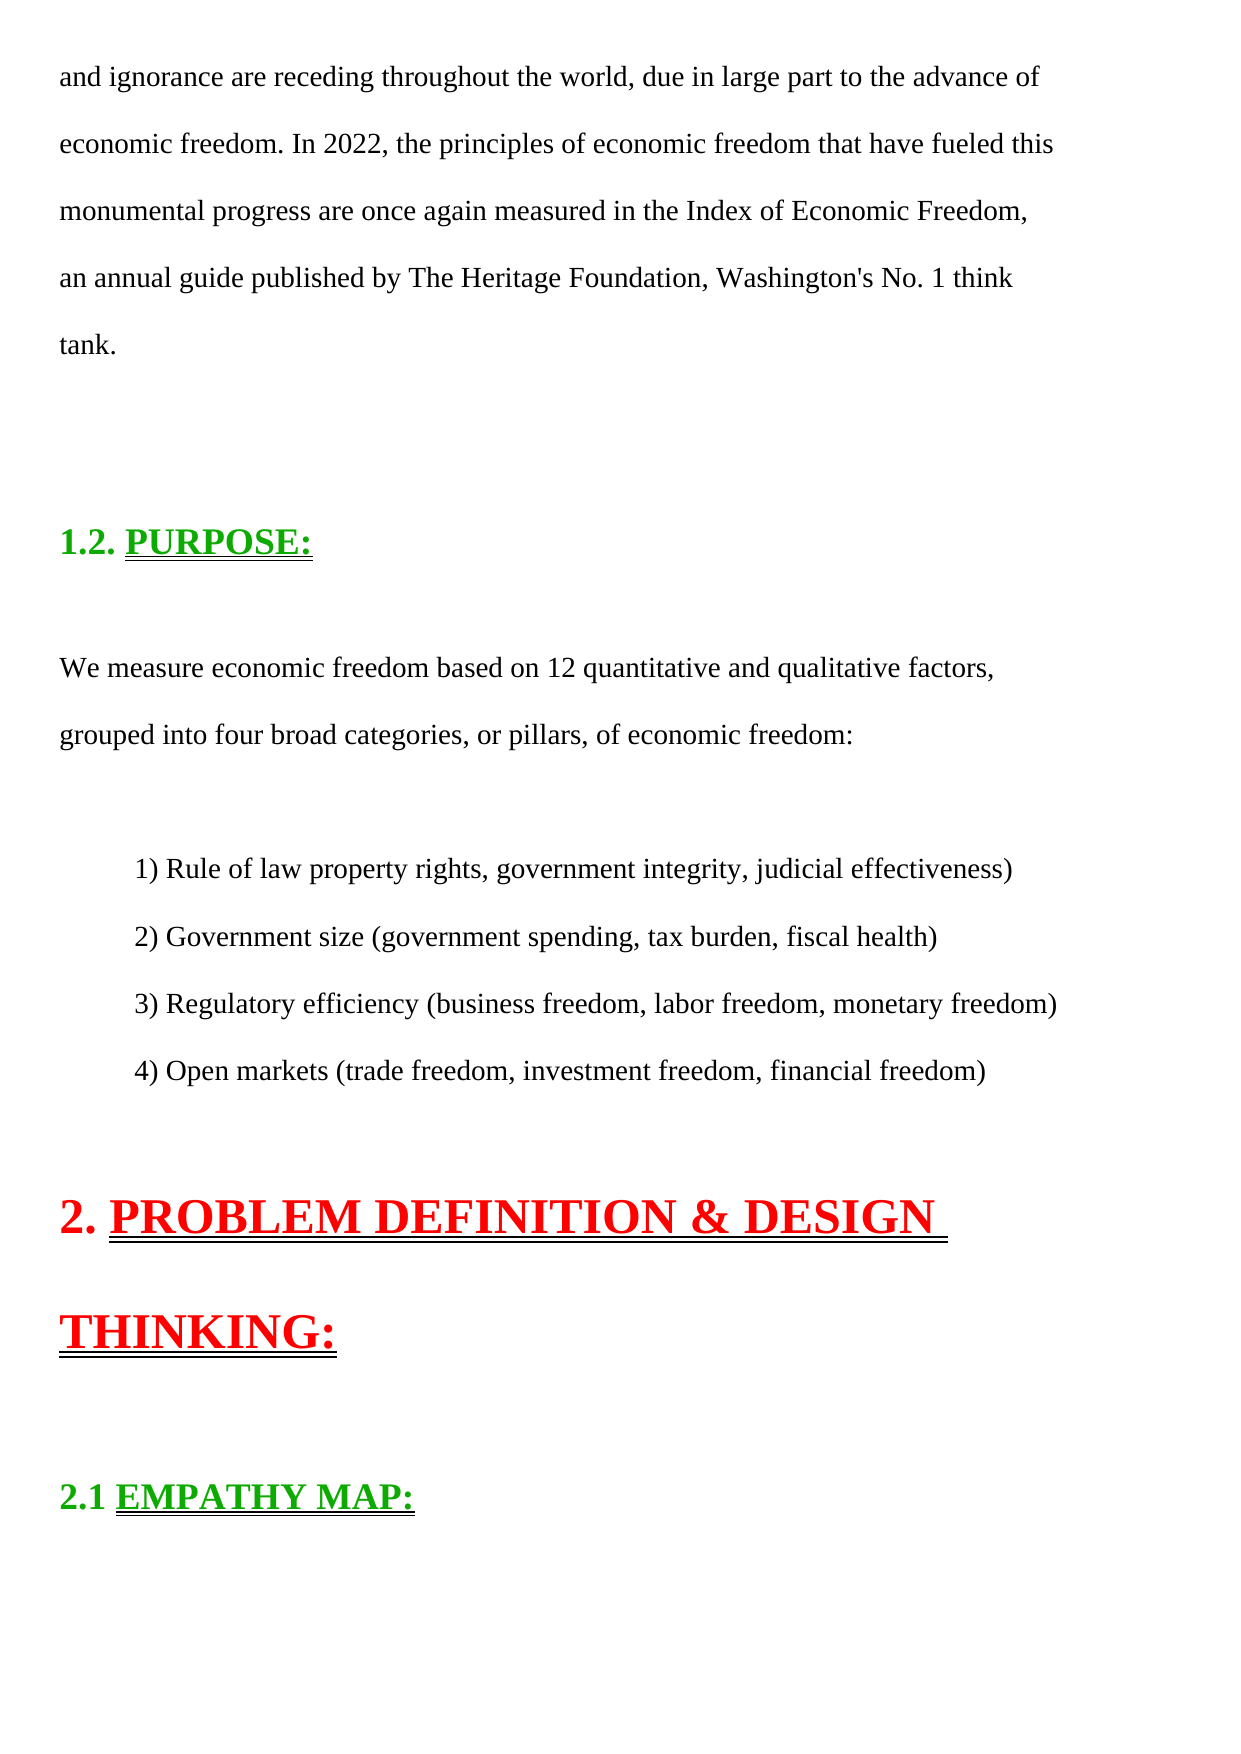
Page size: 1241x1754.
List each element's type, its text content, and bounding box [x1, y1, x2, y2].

text grouped into four broad categories, or pillars, of economic freedom: [59, 717, 1181, 751]
text 2.1 EMPATHY MAP: [59, 1474, 1181, 1518]
text 1) Rule of law property rights, government integrity, judicial effectiveness) [59, 852, 1181, 885]
text 4) Open markets (trade freedom, investment freedom, financial freedom) [59, 1053, 1181, 1086]
text and ignorance are receding throughout the world, due in large part to the advance of [59, 59, 1181, 93]
text monumental progress are once again measured in the Index of Economic Freedom, [59, 193, 1181, 227]
text an annual guide published by The Heritage Foundation, Washington's No. 1 think [59, 260, 1181, 294]
text 2. PROBLEM DEFINITION & DESIGN THINKING: [59, 1187, 1181, 1359]
text 2) Government size (government spending, tax burden, fiscal health) [59, 919, 1181, 952]
text 3) Regulatory efficiency (business freedom, labor freedom, monetary freedom) [59, 986, 1181, 1019]
text We measure economic freedom based on 12 quantitative and qualitative factors, [59, 650, 1181, 684]
text 1.2. PURPOSE: [59, 519, 1181, 562]
text economic freedom. In 2022, the principles of economic freedom that have fueled this [59, 126, 1181, 160]
text tank. [59, 327, 1181, 361]
